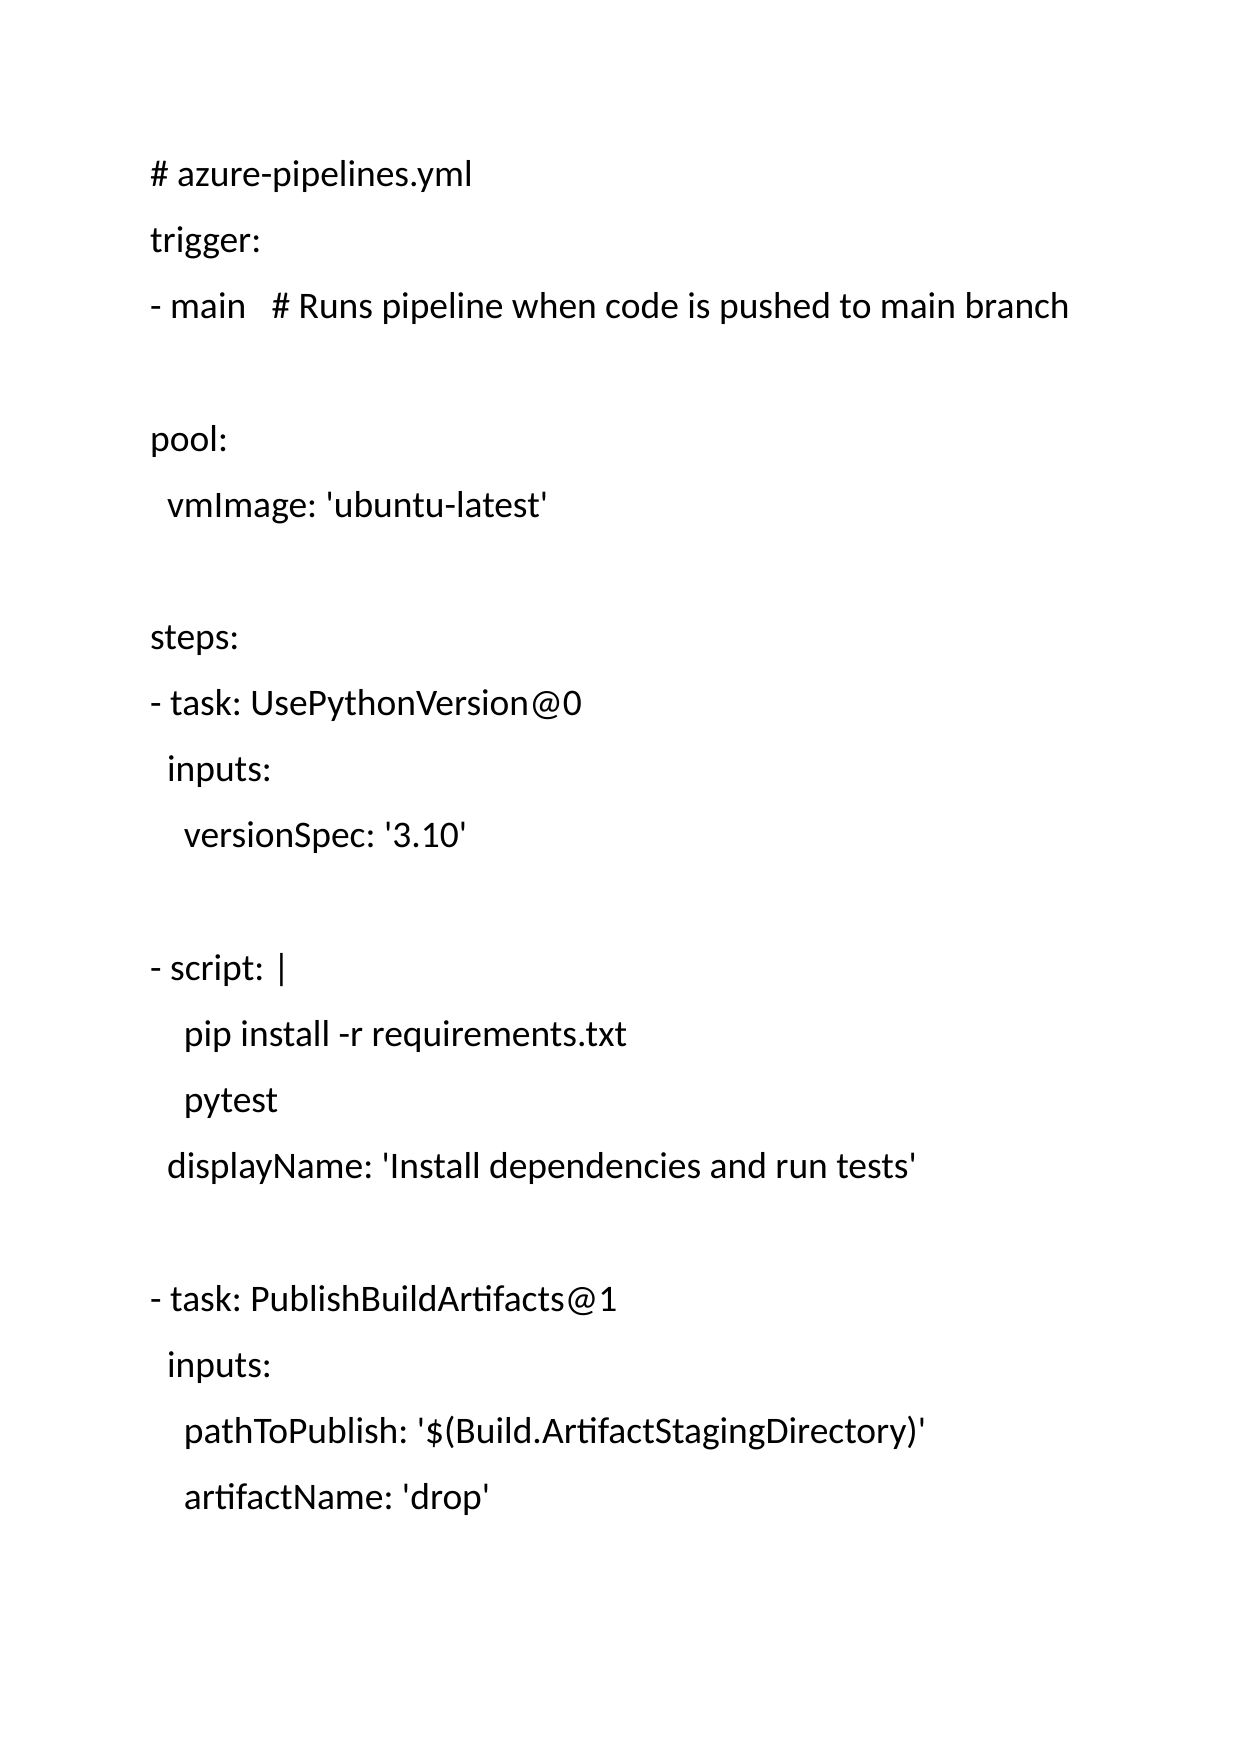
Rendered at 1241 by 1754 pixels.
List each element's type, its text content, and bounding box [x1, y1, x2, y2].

text inputs: [150, 1341, 1090, 1386]
text inputs: [150, 745, 1090, 791]
text # azure-pipelines.yml [150, 150, 1090, 196]
text - script: | [150, 944, 1090, 989]
text artifactName: 'drop' [150, 1473, 1090, 1519]
text steps: [150, 613, 1090, 659]
text pytest [150, 1076, 1090, 1122]
text vmImage: 'ubuntu-latest' [150, 481, 1090, 527]
text - task: UsePythonVersion@0 [150, 679, 1090, 725]
text trigger: [150, 216, 1090, 262]
text - task: PublishBuildArtifacts@1 [150, 1274, 1090, 1320]
text pip install -r requirements.txt [150, 1010, 1090, 1056]
text pool: [150, 414, 1090, 460]
text pathToPublish: '$(Build.ArtifactStagingDirectory)' [150, 1407, 1090, 1453]
text - main # Runs pipeline when code is pushed to main branch [150, 282, 1090, 328]
text displayName: 'Install dependencies and run tests' [150, 1142, 1090, 1188]
text versionSpec: '3.10' [150, 811, 1090, 857]
